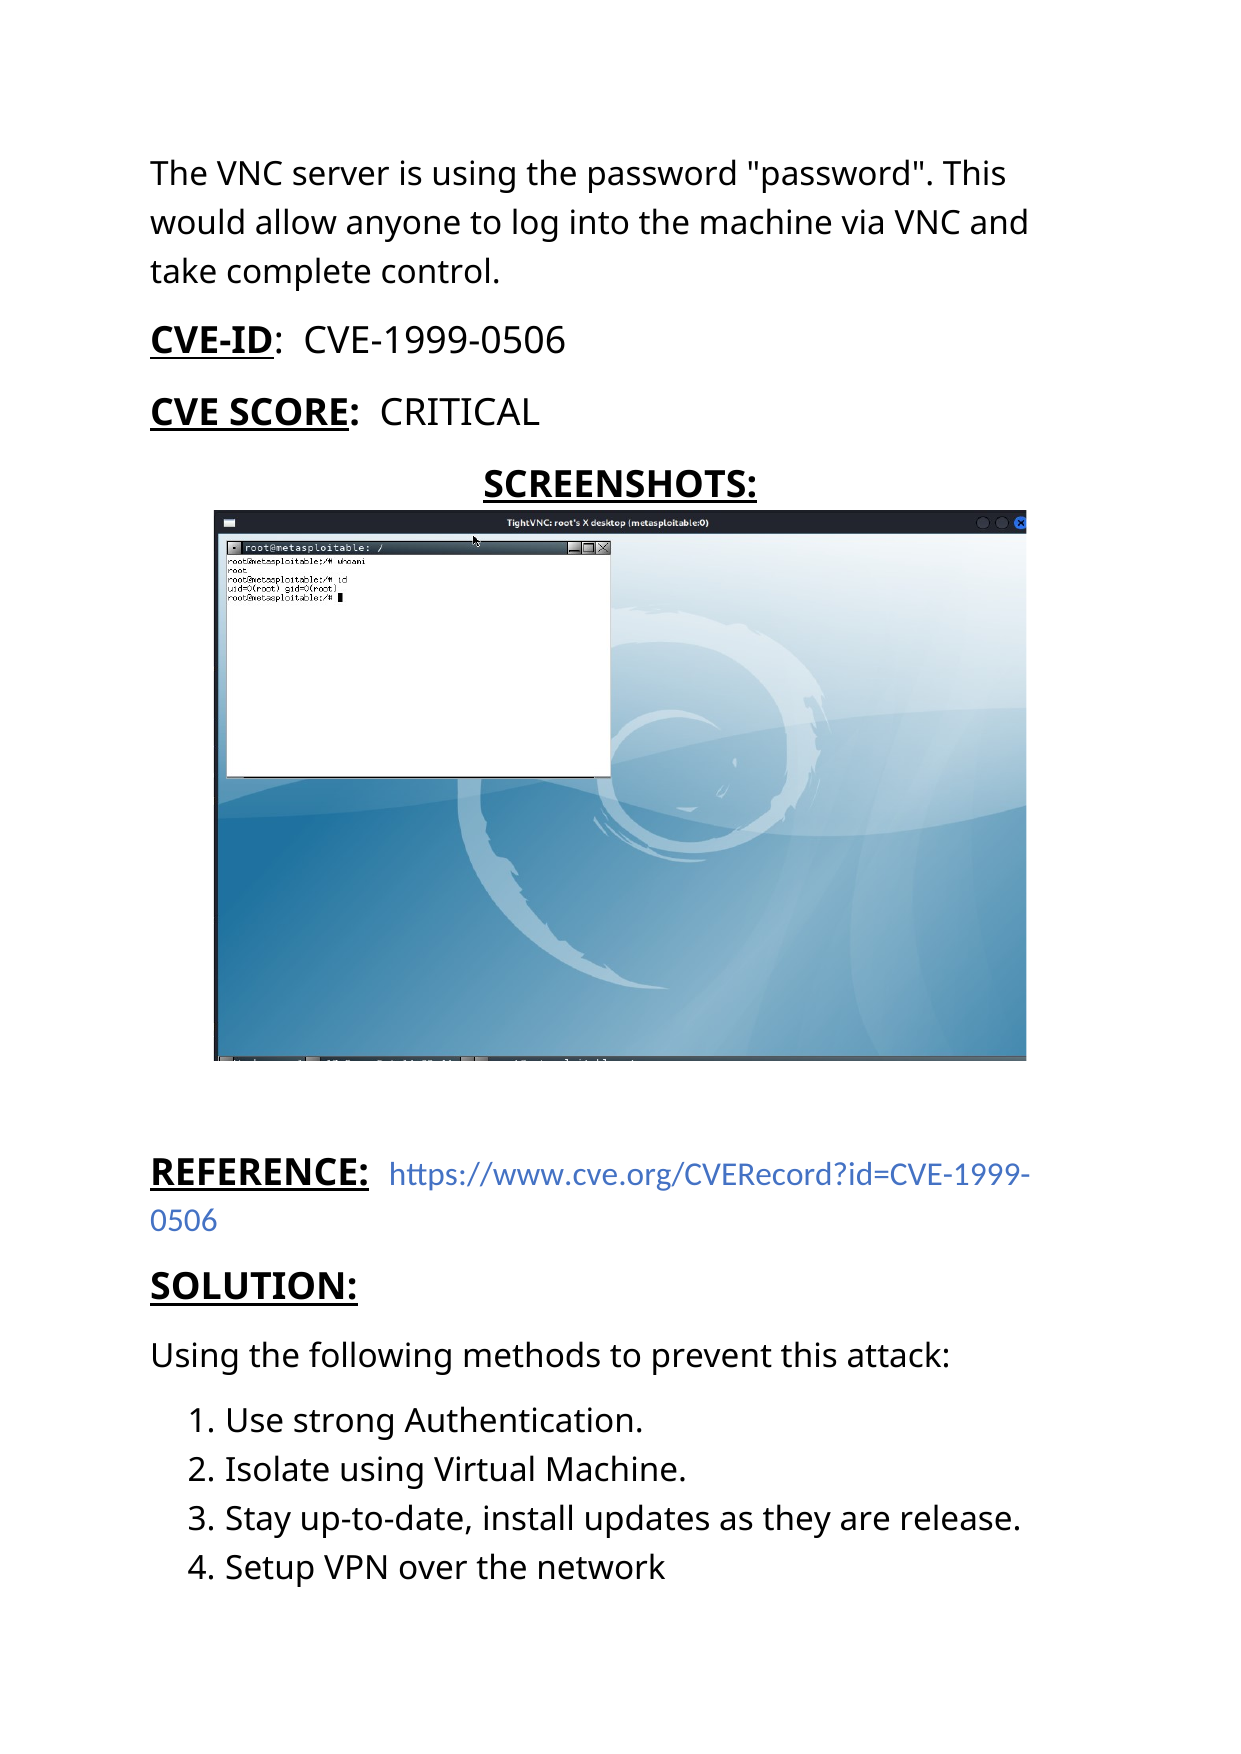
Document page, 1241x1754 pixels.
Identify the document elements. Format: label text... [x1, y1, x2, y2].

list Isolate using Virtual Machine. [187, 1446, 1090, 1491]
text REFERENCE: https://www.cve.org/CVERecord?id=CVE-1999-0506 [150, 1145, 1090, 1240]
picture [213, 510, 1027, 1061]
text The VNC server is using the password "password". This would allow anyone to log into the machine via VNC and take complete control. [150, 150, 1090, 293]
text SOLUTION: [150, 1260, 1090, 1311]
text CVE-ID: CVE-1999-0506 [150, 313, 1090, 364]
list Use strong Authentication. [187, 1397, 1090, 1442]
list Setup VPN over the network [187, 1544, 1090, 1589]
list Stay up-to-date, install updates as they are release. [187, 1495, 1090, 1540]
text CVE SCORE: CRITICAL [150, 385, 1090, 436]
text Using the following methods to prevent this attack: [150, 1331, 1090, 1377]
